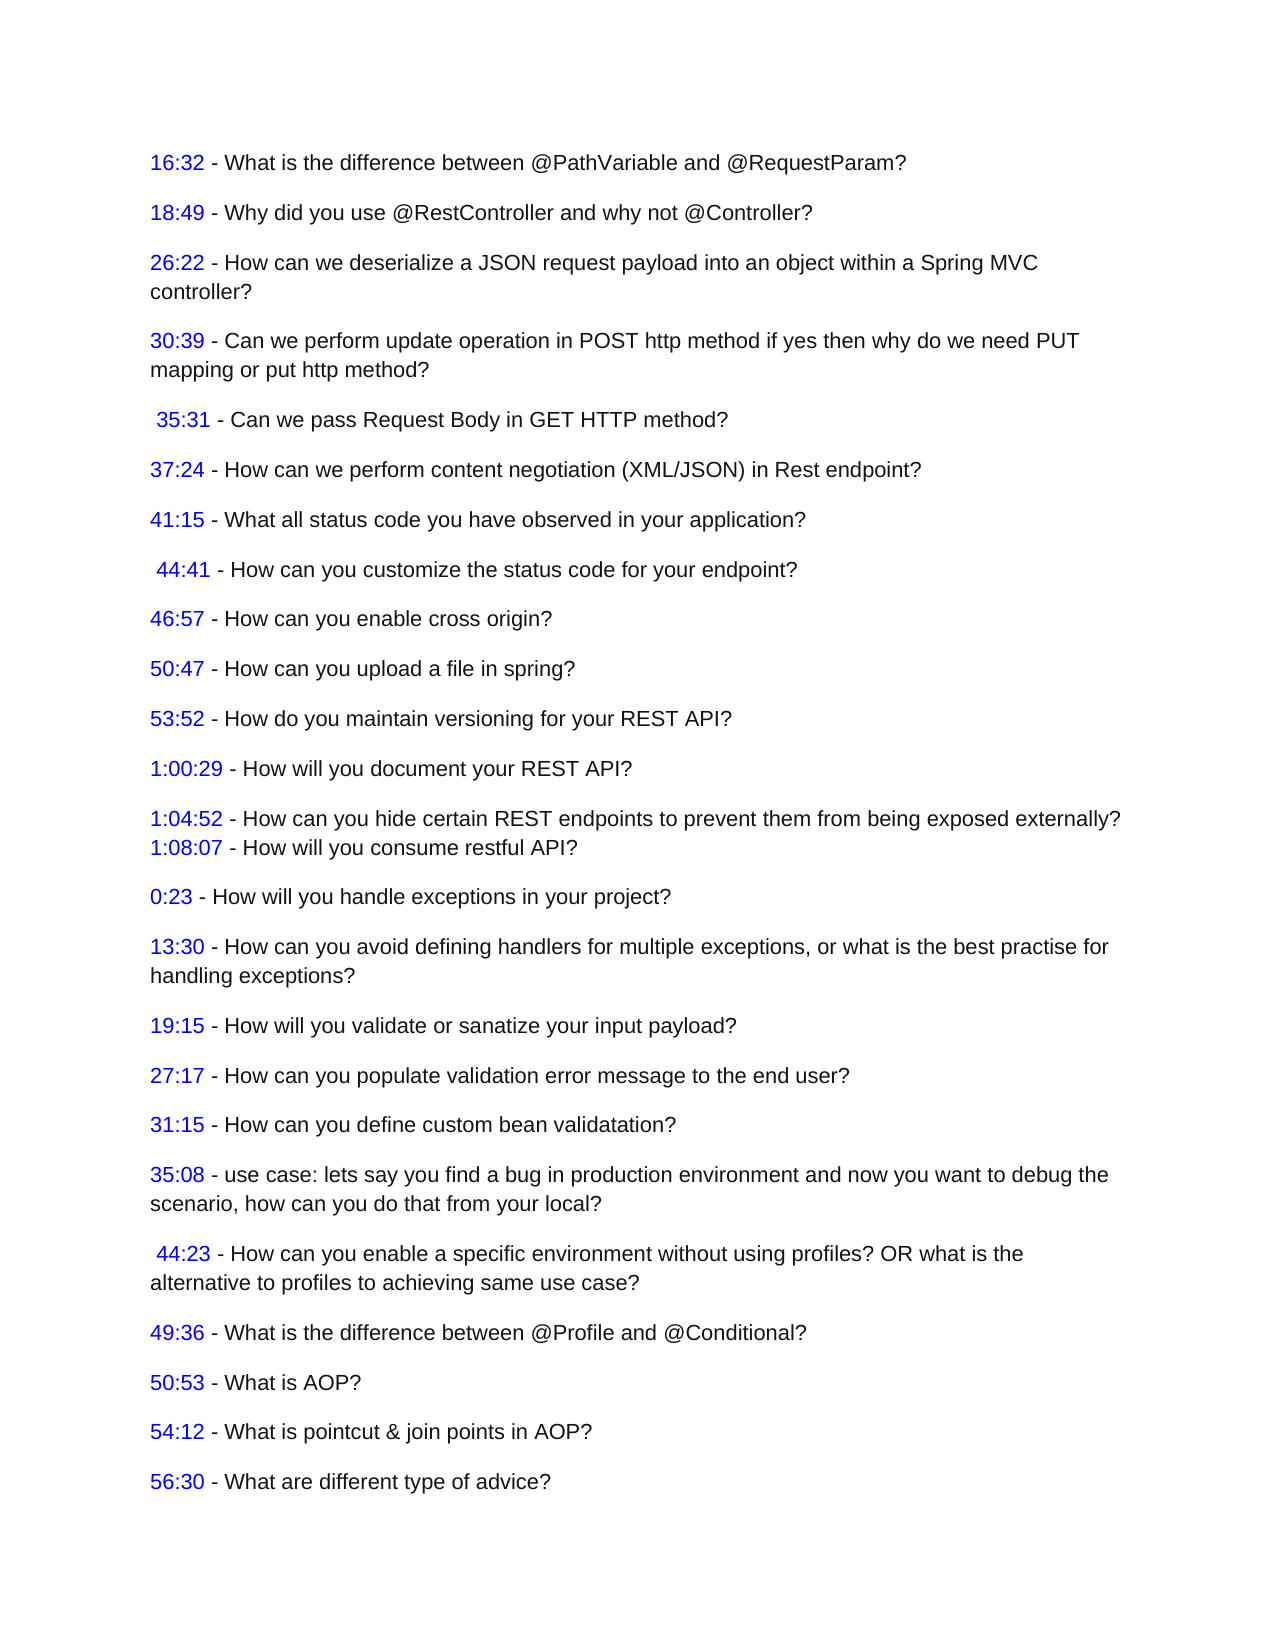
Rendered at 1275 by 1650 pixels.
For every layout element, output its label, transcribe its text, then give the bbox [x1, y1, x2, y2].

text 27:17 - How can you populate validation error message to the end user? [150, 1062, 1125, 1088]
text 1:04:52 - How can you hide certain REST endpoints to prevent them from being exposed externally? 1:08:07 - How will you consume restful API? [150, 805, 1125, 859]
text 31:15 - How can you define custom bean validatation? [150, 1112, 1125, 1137]
text 56:30 - What are different type of advice? [150, 1469, 1125, 1494]
text 54:12 - What is pointcut & join points in AOP? [150, 1419, 1125, 1444]
text 30:39 - Can we perform update operation in POST http method if yes then why do we need PUT mapping or put http method? [150, 328, 1125, 382]
text 35:08 - use case: lets say you find a bug in production environment and now you want to debug the scenario, how can you do that from your local? [150, 1162, 1125, 1216]
text 53:52 - How do you maintain versioning for your REST API? [150, 706, 1125, 731]
text 0:23 - How will you handle exceptions in your project? [150, 884, 1125, 909]
text 41:15 - What all status code you have observed in your application? [150, 507, 1125, 532]
text 37:24 - How can we perform content negotiation (XML/JSON) in Rest endpoint? [150, 457, 1125, 482]
text 18:49 - Why did you use @RestController and why not @Controller? [150, 200, 1125, 225]
text 44:41 - How can you customize the status code for your endpoint? [150, 556, 1125, 582]
text 46:57 - How can you enable cross origin? [150, 606, 1125, 631]
text 35:31 - Can we pass Request Body in GET HTTP method? [150, 407, 1125, 432]
text 26:22 - How can we deserialize a JSON request payload into an object within a Spring MVC controller? [150, 249, 1125, 304]
text 13:30 - How can you avoid defining handlers for multiple exceptions, or what is the best practise for handling exceptions? [150, 934, 1125, 988]
text 19:15 - How will you validate or sanatize your input payload? [150, 1013, 1125, 1038]
text 16:32 - What is the difference between @PathVariable and @RequestParam? [150, 150, 1125, 175]
text 1:00:29 - How will you document your REST API? [150, 756, 1125, 781]
text 44:23 - How can you enable a specific environment without using profiles? OR what is the alternative to profiles to achieving same use case? [150, 1241, 1125, 1295]
text 49:36 - What is the difference between @Profile and @Conditional? [150, 1319, 1125, 1345]
text 50:53 - What is AOP? [150, 1369, 1125, 1394]
text 50:47 - How can you upload a file in spring? [150, 656, 1125, 681]
